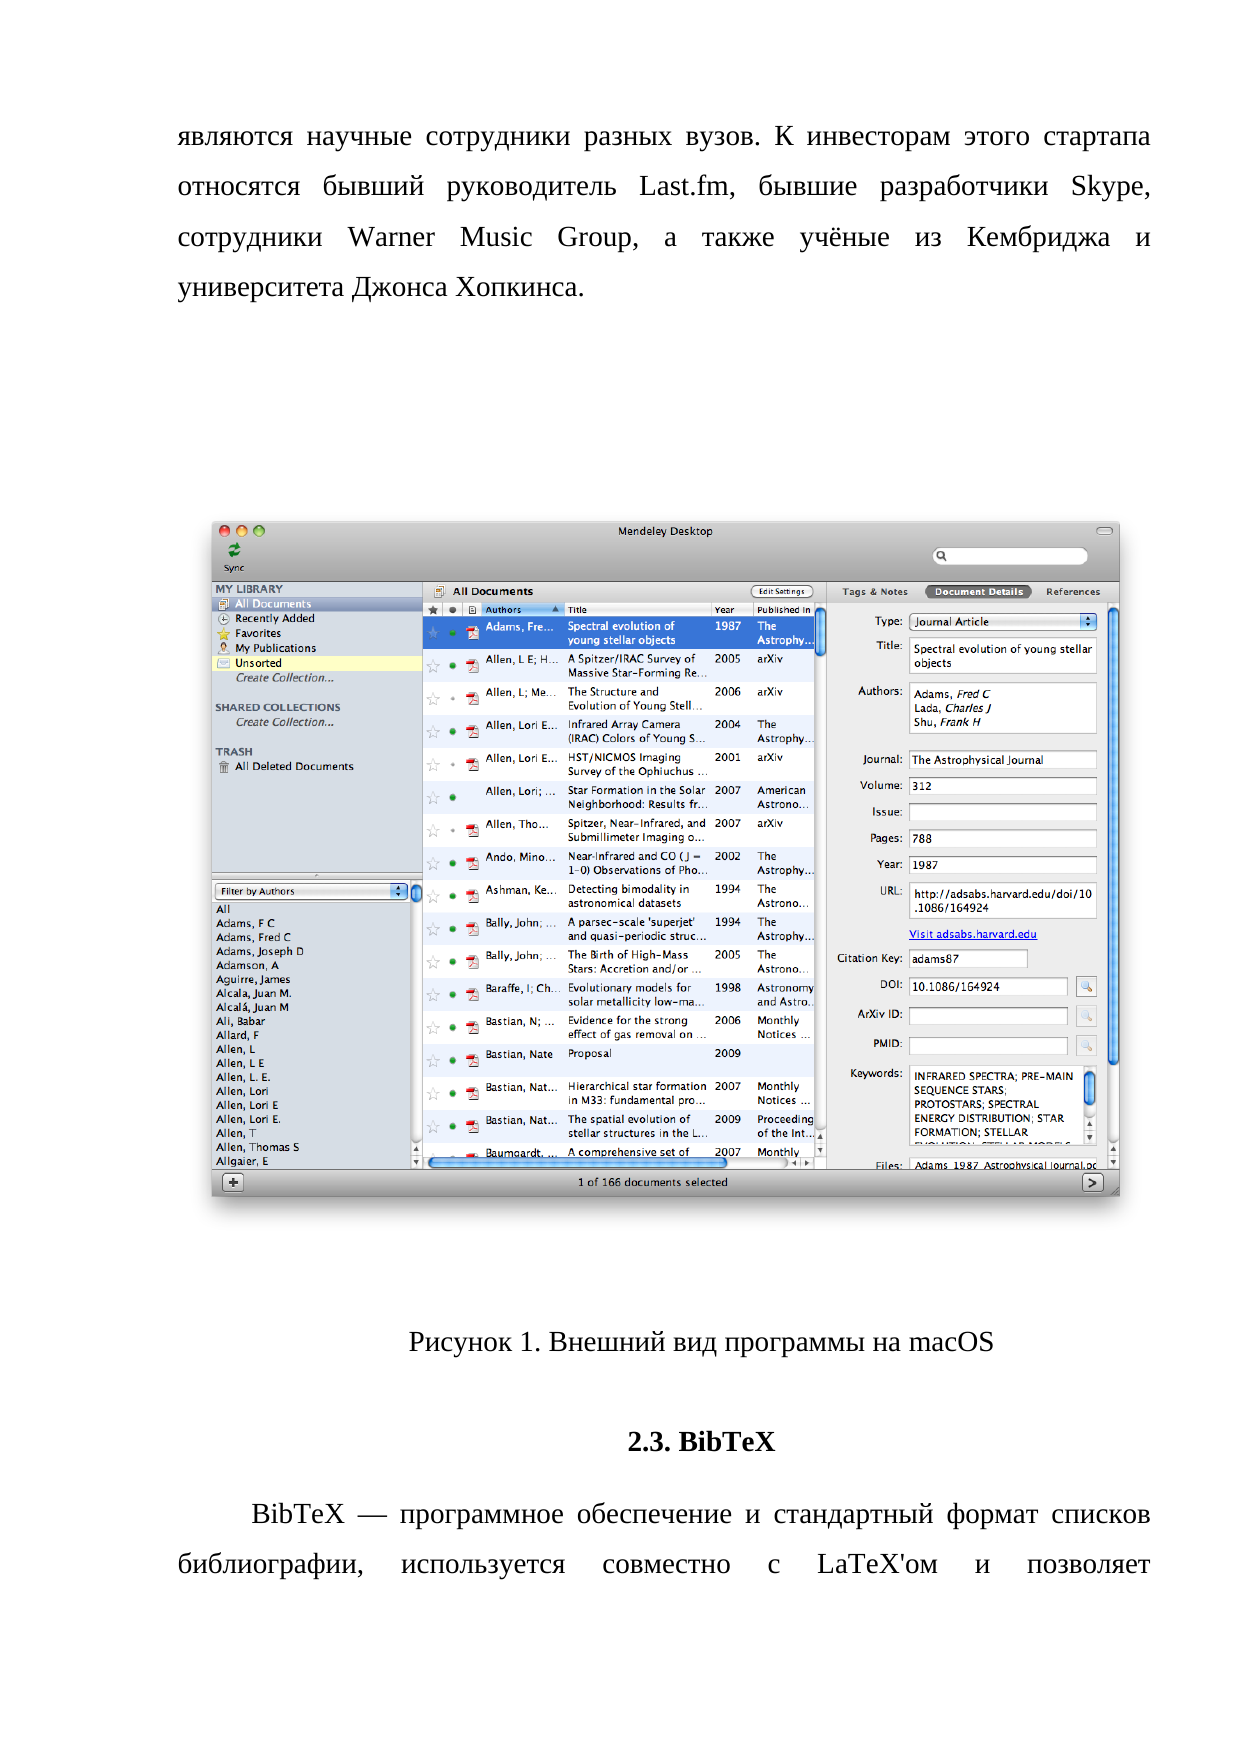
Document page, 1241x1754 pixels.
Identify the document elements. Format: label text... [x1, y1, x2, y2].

picture [179, 501, 1152, 1241]
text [177, 1496, 1152, 1579]
subtitle 2.3. BibTeX [177, 1424, 1152, 1458]
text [177, 118, 1152, 303]
